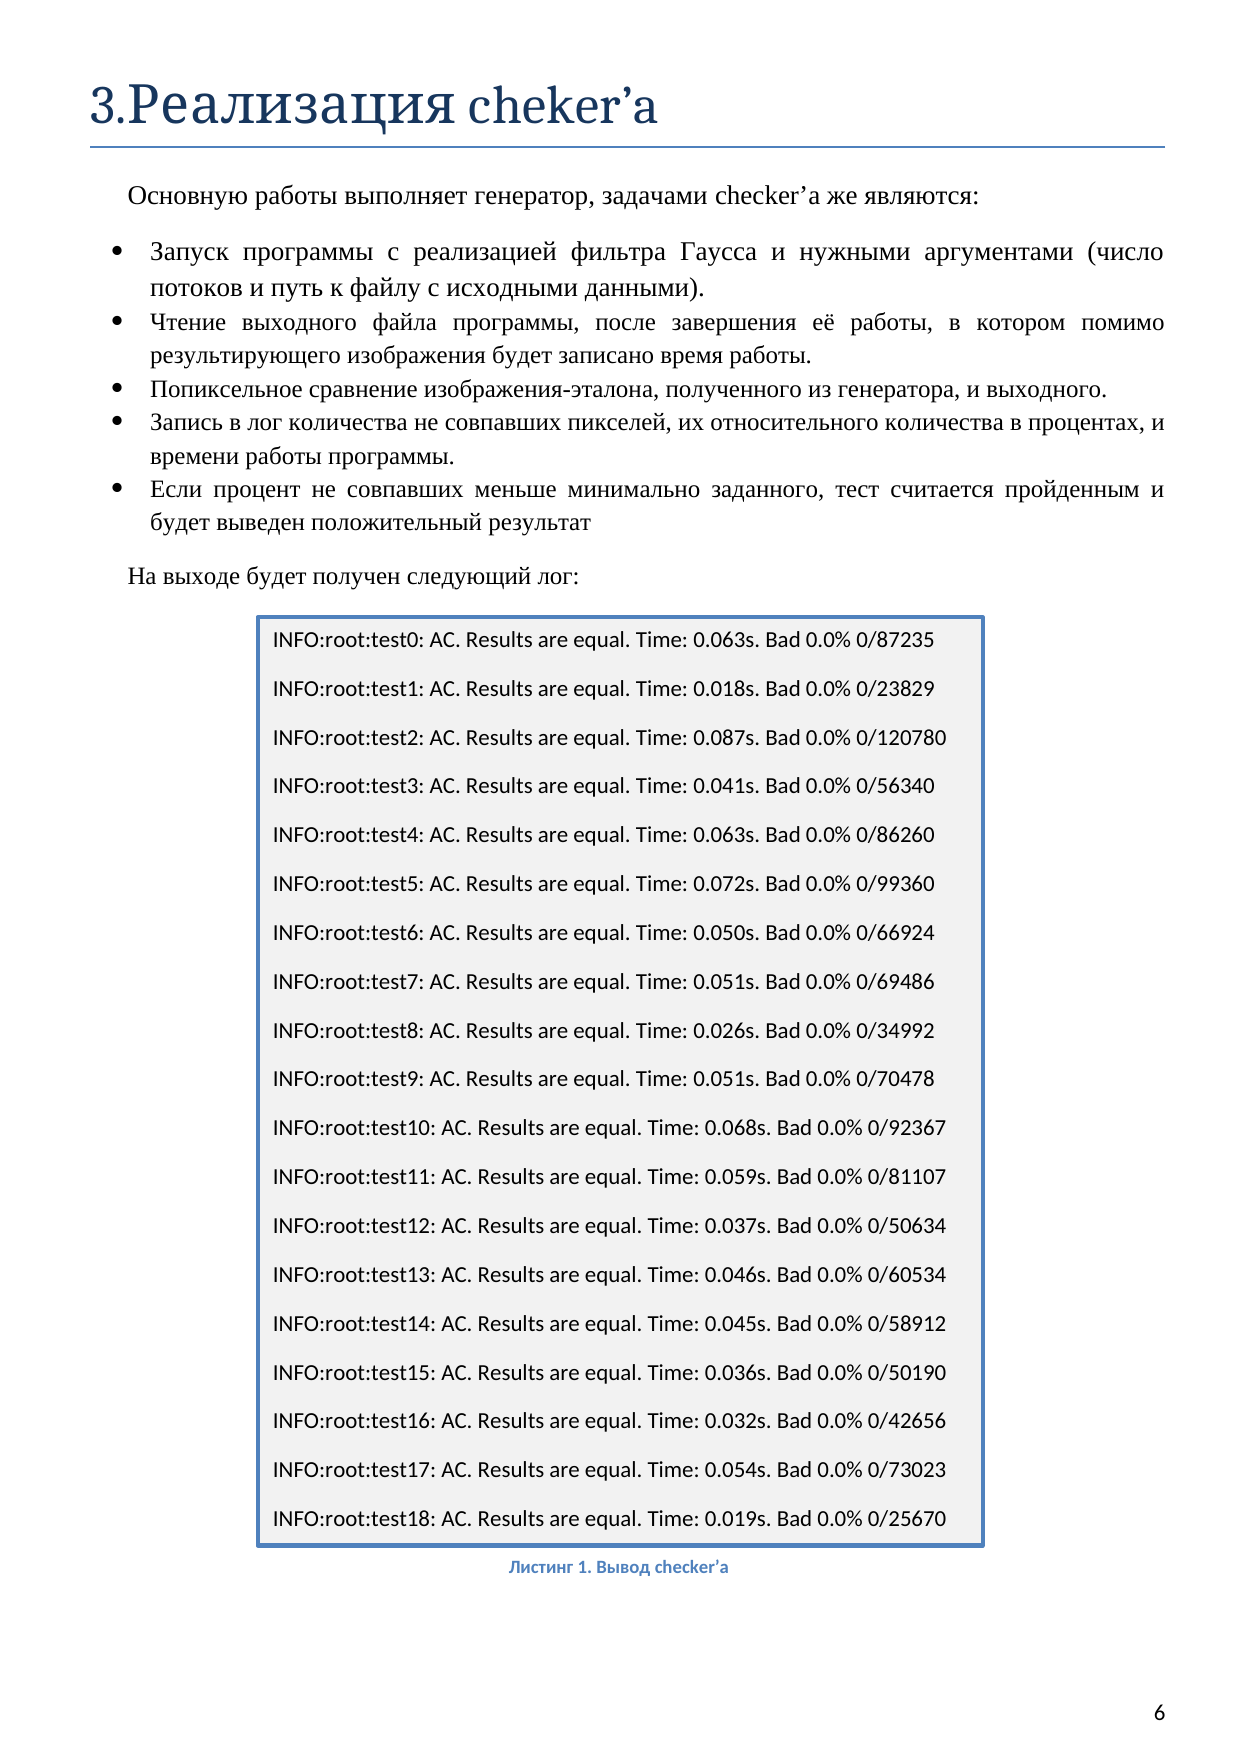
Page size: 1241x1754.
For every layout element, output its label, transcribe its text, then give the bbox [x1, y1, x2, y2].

text На выходе будет получен следующий лог: [112, 561, 1165, 590]
text Основную работы выполняет генератор, задачами checker’a же являются: [75, 179, 1165, 210]
list Если процент не совпавших меньше минимально заданного, тест считается пройденным и будет выведен положительный результат [112, 474, 1165, 536]
list Попиксельное сравнение изображения-эталона, полученного из генератора, и выходного. [112, 374, 1165, 403]
list Запуск программы с реализацией фильтра Гаусса и нужными аргументами (число потоков и путь к файлу с исходными данными). [112, 236, 1165, 302]
title Реализация cheker’a [90, 75, 1165, 146]
list Запись в лог количества не совпавших пикселей, их относительного количества в процентах, и времени работы программы. [112, 407, 1165, 469]
list Чтение выходного файла программы, после завершения её работы, в котором помимо результирующего изображения будет записано время работы. [112, 307, 1165, 369]
